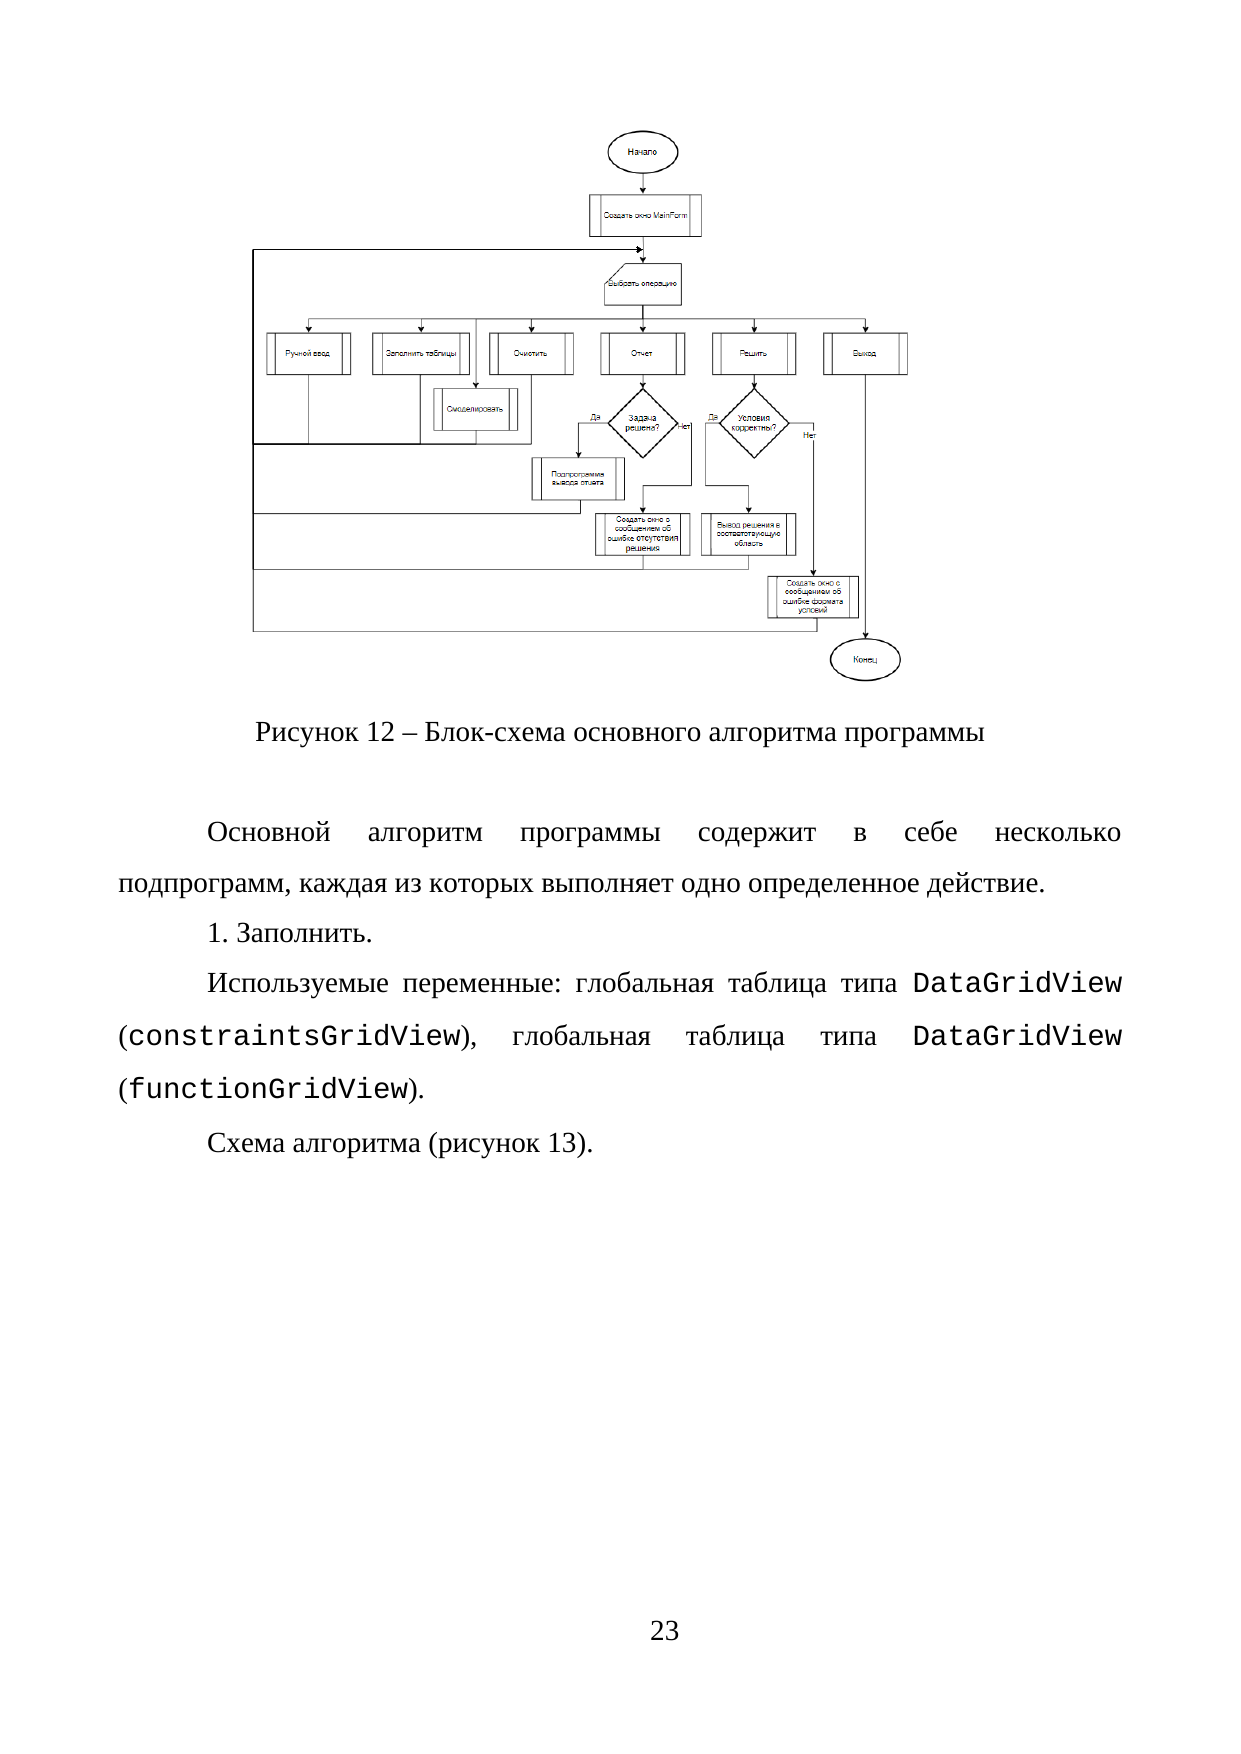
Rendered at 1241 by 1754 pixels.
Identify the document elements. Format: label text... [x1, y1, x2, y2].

picture [235, 118, 1005, 697]
text Основной алгоритм программы содержит в себе несколько подпрограмм, каждая из которых выполняет одно определенное действие. [118, 814, 1122, 898]
text 1. Заполнить. [118, 915, 1122, 948]
subtitle Рисунок 12 – Блок-схема основного алгоритма программы [118, 714, 1122, 747]
text Используемые переменные: глобальная таблица типа DataGridView (constraintsGridView), глобальная таблица типа DataGridView (functionGridView). [118, 965, 1122, 1107]
text Схема алгоритма (рисунок 13). [118, 1125, 1122, 1158]
